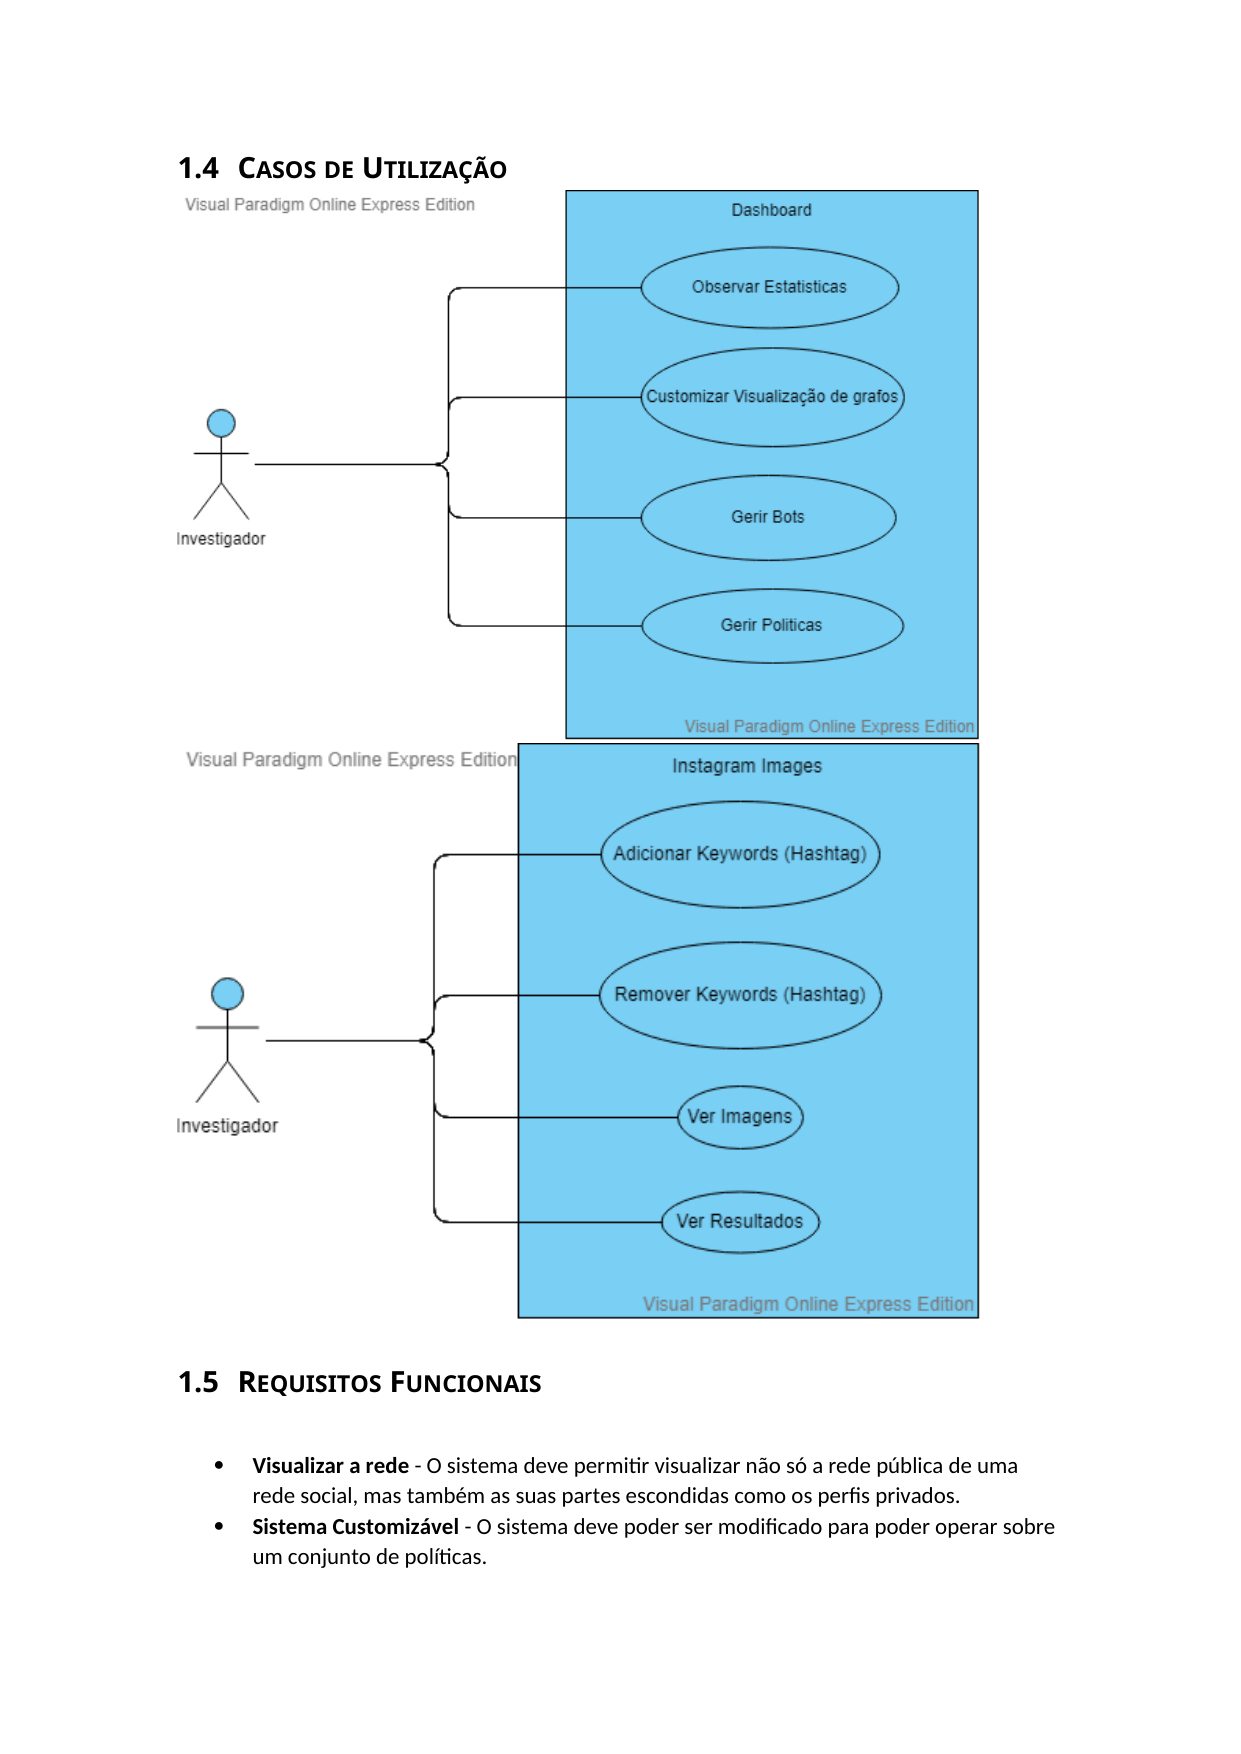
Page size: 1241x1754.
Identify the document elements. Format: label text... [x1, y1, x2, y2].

picture [177, 190, 983, 742]
subtitle Casos de Utilização [177, 148, 1063, 187]
subtitle Requisitos Funcionais [177, 1362, 1063, 1401]
list Sistema Customizável - O sistema deve poder ser modificado para poder operar sobre um conjunto de políticas. [215, 1512, 1063, 1570]
picture [177, 743, 984, 1322]
list Visualizar a rede - O sistema deve permitir visualizar não só a rede pública de uma rede social, mas também as suas partes escondidas como os perfis privados. [215, 1451, 1063, 1509]
